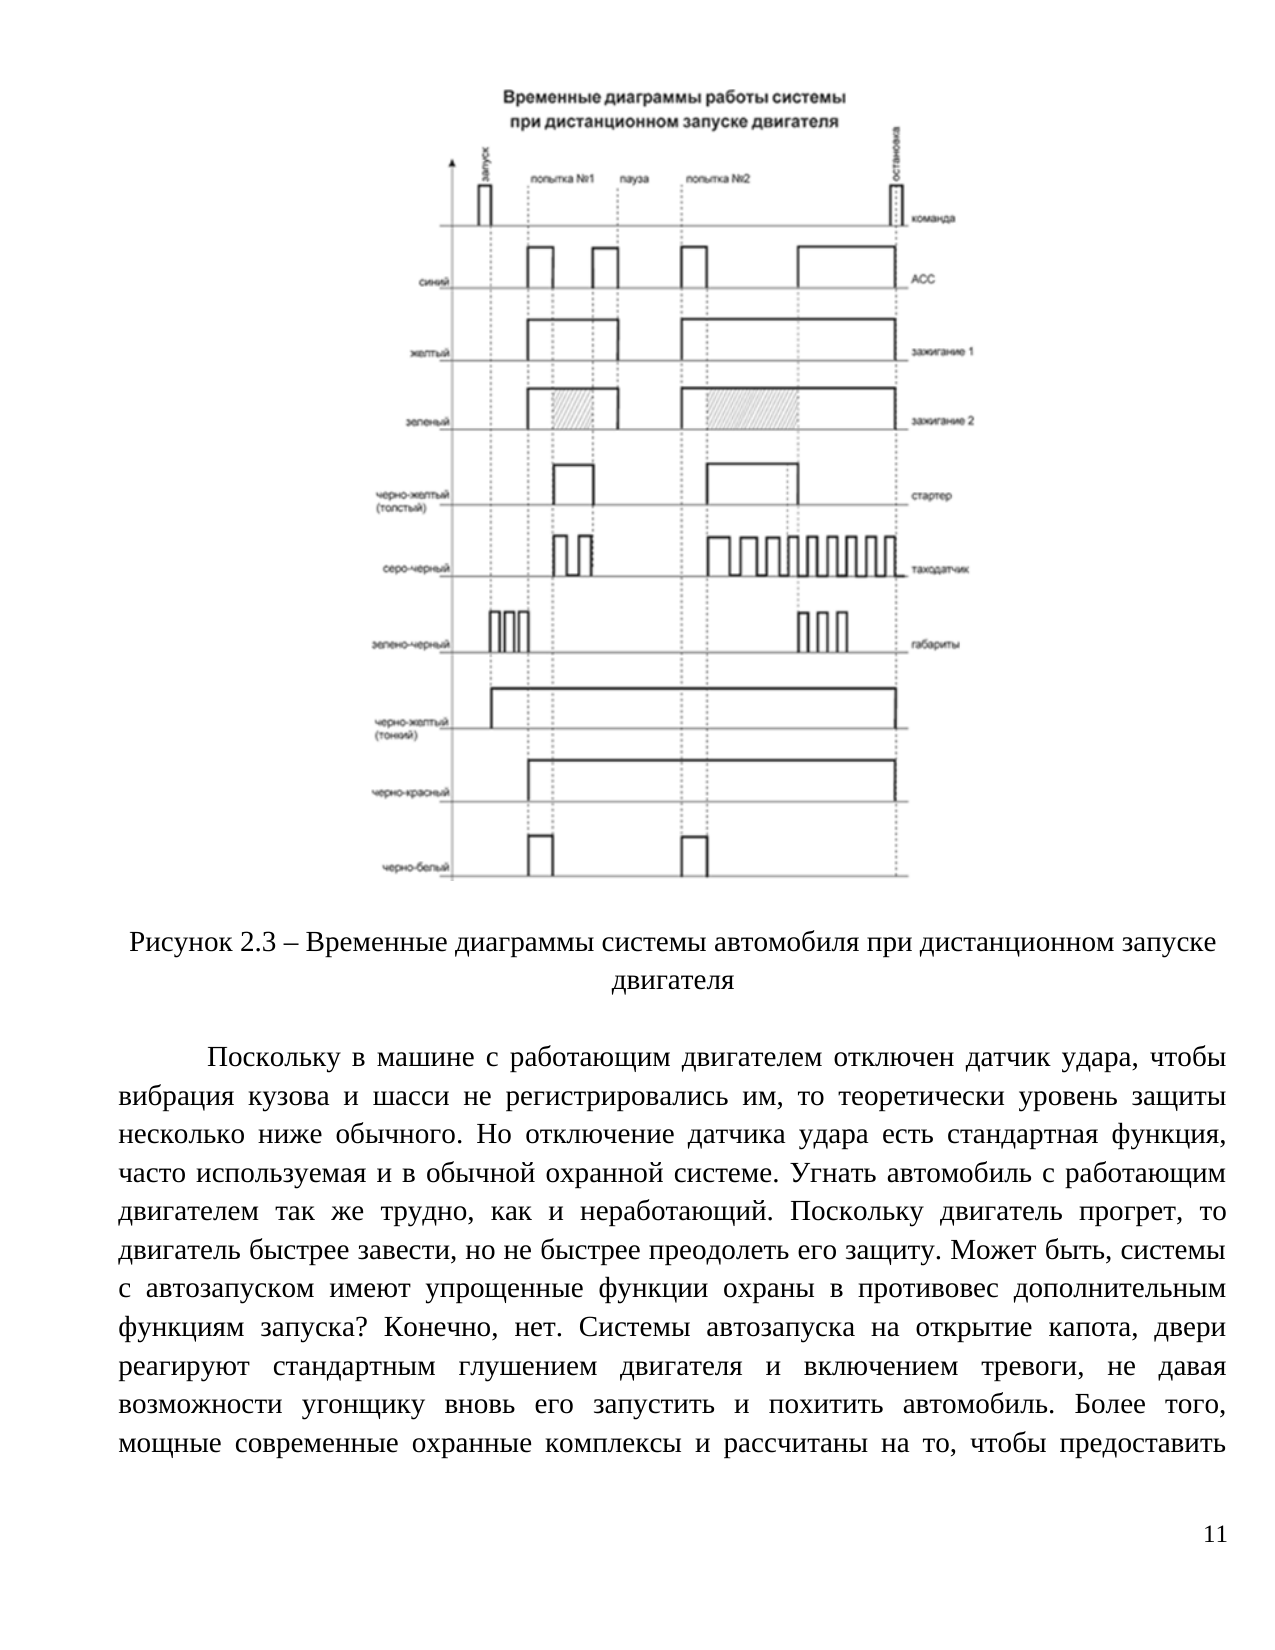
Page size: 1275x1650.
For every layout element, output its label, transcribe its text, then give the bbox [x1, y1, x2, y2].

text Рисунок 2.3 – Временные диаграммы системы автомобиля при дистанционном запуске двигателя [118, 924, 1228, 996]
picture [369, 88, 977, 881]
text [118, 1039, 1228, 1458]
